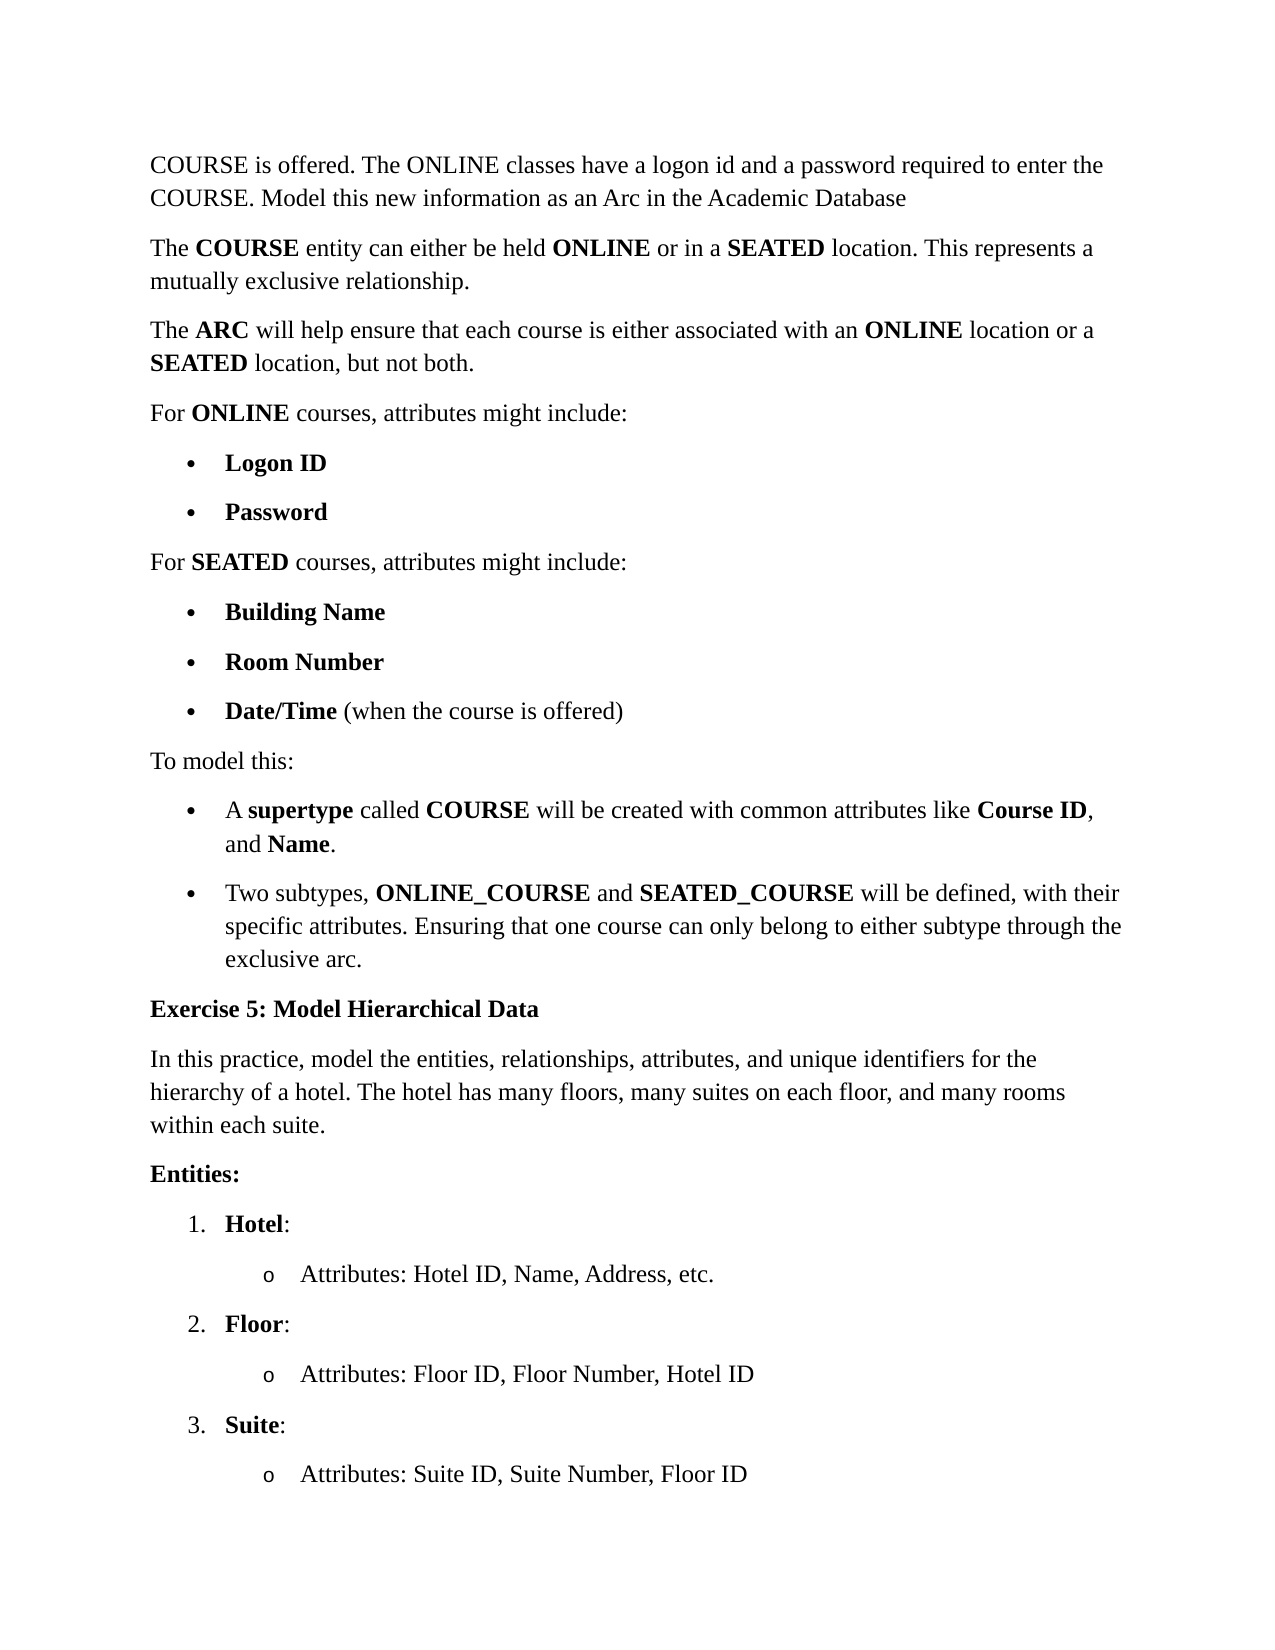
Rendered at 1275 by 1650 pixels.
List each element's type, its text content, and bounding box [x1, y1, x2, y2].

list Building Name [187, 597, 1125, 626]
text The ARC will help ensure that each course is either associated with an ONLINE location or a SEATED location, but not both. [150, 315, 1125, 377]
list Attributes: Suite ID, Suite Number, Floor ID [262, 1459, 1125, 1489]
text For ONLINE courses, attributes might include: [150, 398, 1125, 427]
list Hotel: [187, 1209, 1125, 1238]
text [150, 150, 1125, 212]
text Exercise 5: Model Hierarchical Data [150, 994, 1125, 1023]
text Entities: [150, 1159, 1125, 1188]
text To model this: [150, 746, 1125, 775]
list Password [187, 497, 1125, 526]
list A supertype called COURSE will be created with common attributes like Course ID, and Name. [187, 796, 1125, 857]
list Two subtypes, ONLINE_COURSE and SEATED_COURSE will be defined, with their specific attributes. Ensuring that one course can only belong to either subtype through the exclusive arc. [187, 878, 1125, 973]
list Attributes: Hotel ID, Name, Address, etc. [262, 1259, 1125, 1288]
list Floor: [187, 1309, 1125, 1338]
list Suite: [187, 1410, 1125, 1438]
list Date/Time (when the course is offered) [187, 696, 1125, 725]
list Logon ID [187, 448, 1125, 477]
list Room Number [187, 647, 1125, 675]
text The COURSE entity can either be held ONLINE or in a SEATED location. This represents a mutually exclusive relationship. [150, 233, 1125, 294]
text For SEATED courses, attributes might include: [150, 547, 1125, 576]
text In this practice, model the entities, relationships, attributes, and unique identifiers for the hierarchy of a hotel. The hotel has many floors, many suites on each floor, and many rooms within each suite. [150, 1044, 1125, 1138]
list Attributes: Floor ID, Floor Number, Hotel ID [262, 1359, 1125, 1389]
